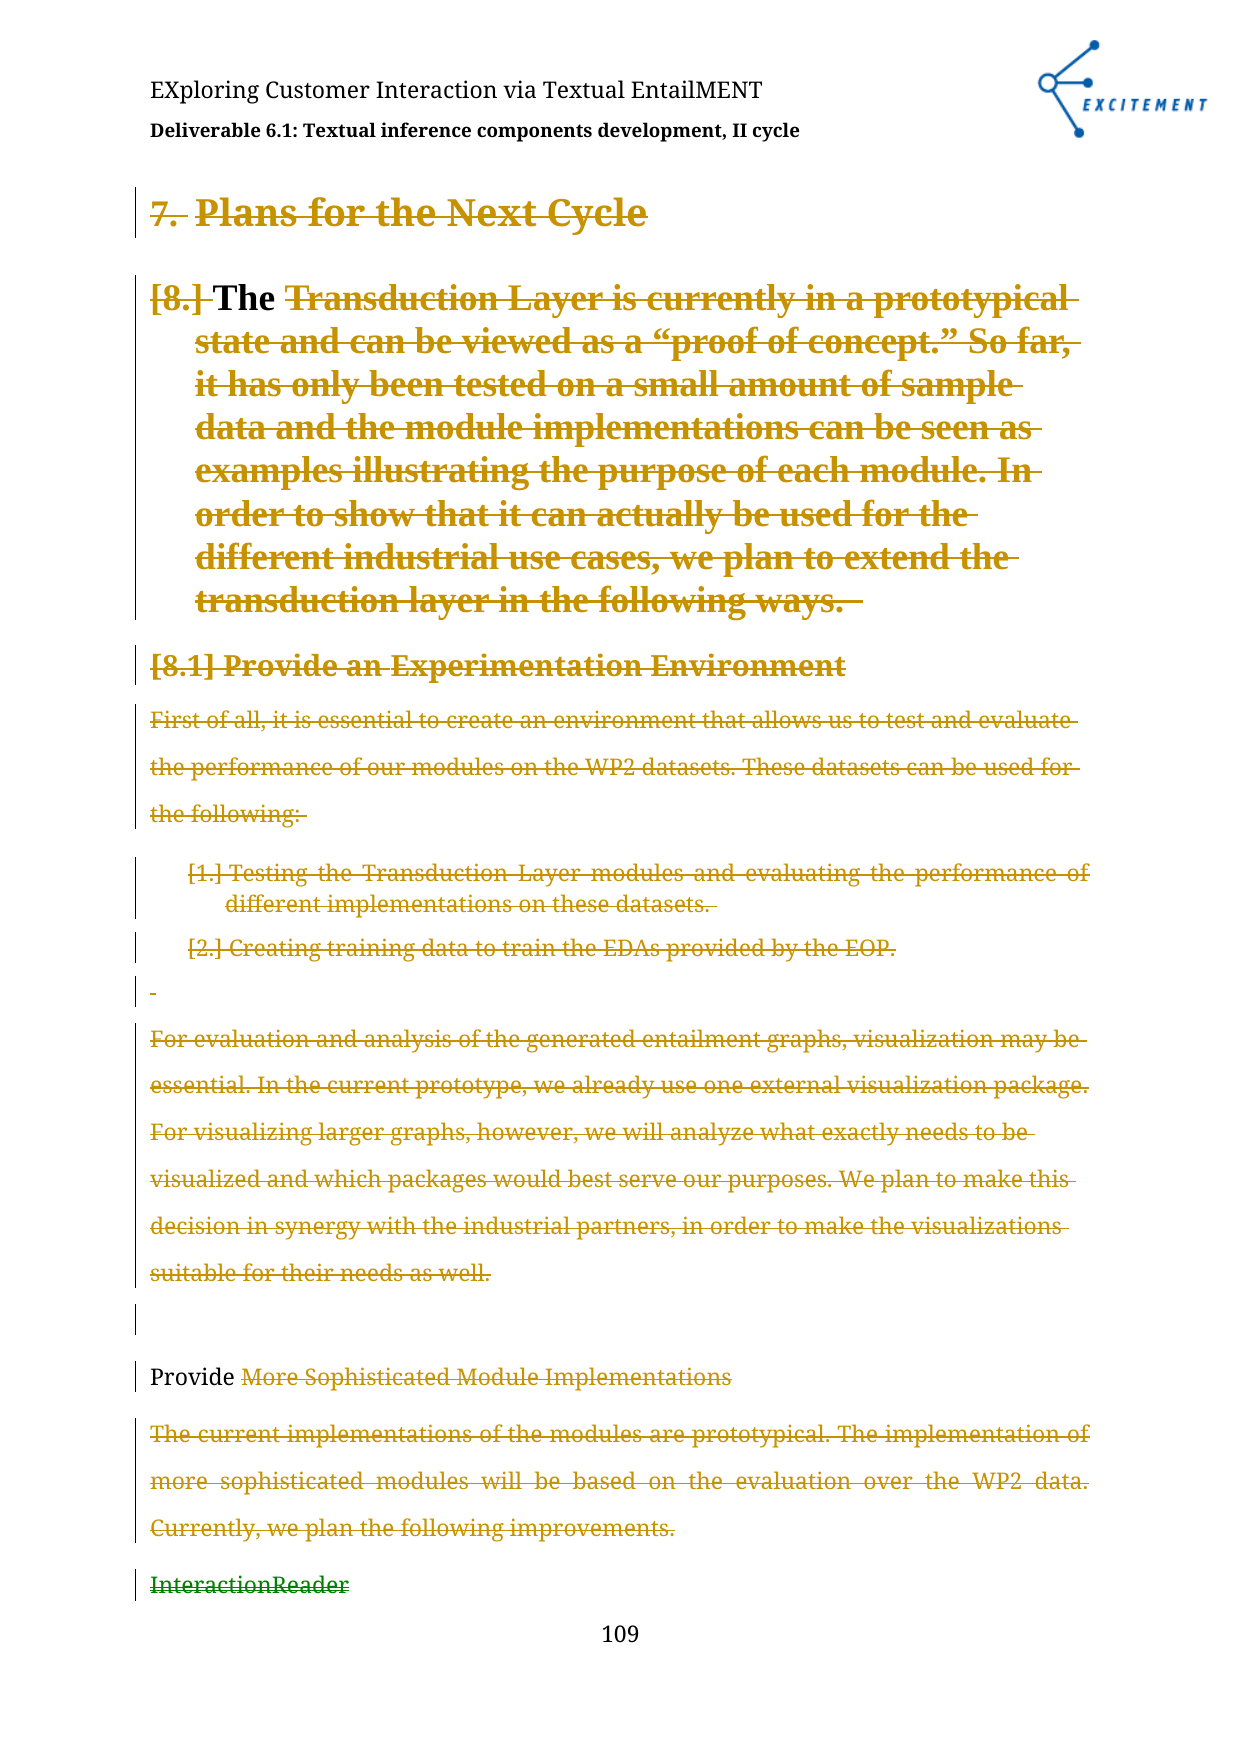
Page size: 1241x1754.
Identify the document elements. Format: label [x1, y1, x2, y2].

picture [1028, 29, 1212, 152]
